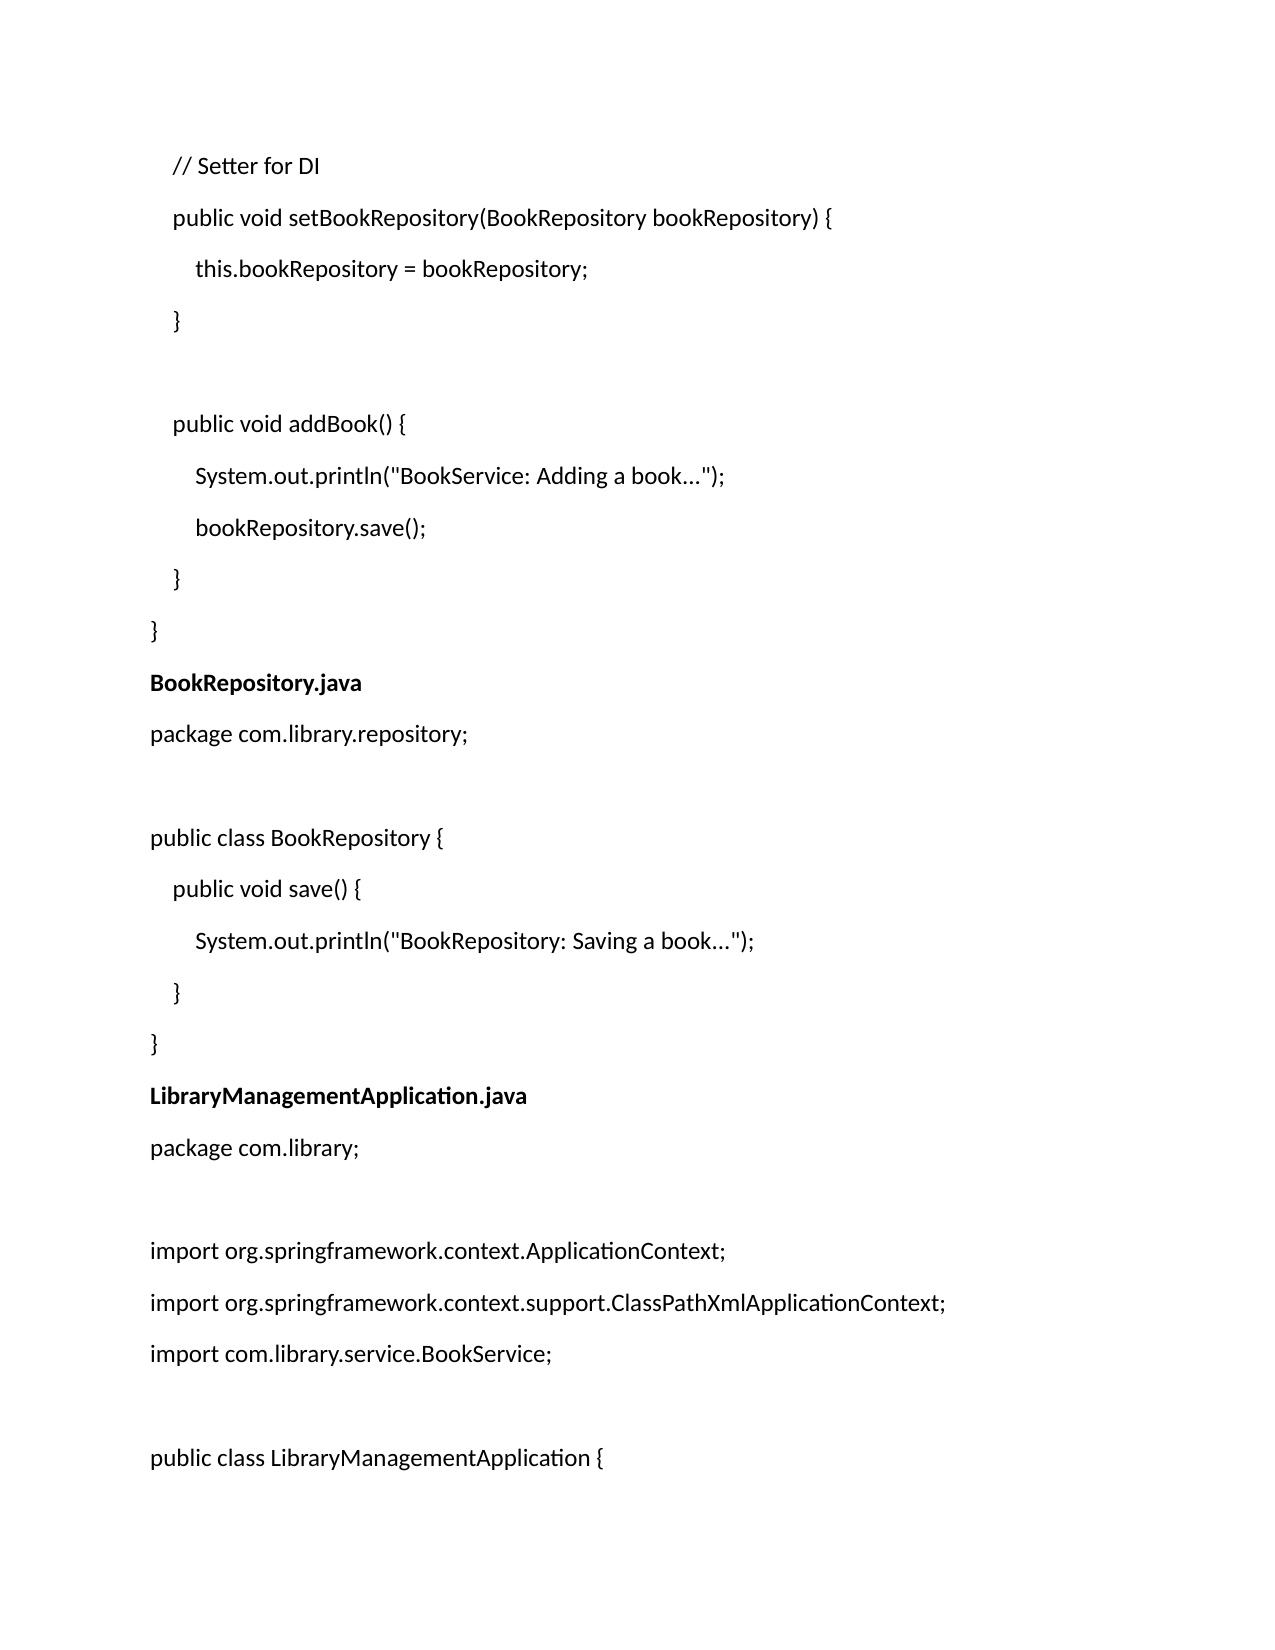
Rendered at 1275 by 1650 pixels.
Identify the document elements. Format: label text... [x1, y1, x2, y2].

text import org.springframework.context.support.ClassPathXmlApplicationContext; [150, 1287, 1125, 1317]
text package com.library; [150, 1132, 1125, 1162]
text public void addBook() { [150, 408, 1125, 439]
text import com.library.service.BookService; [150, 1338, 1125, 1369]
text BookRepository.java [150, 667, 1125, 697]
text public class BookRepository { [150, 822, 1125, 852]
text public void save() { [150, 873, 1125, 904]
text } [150, 305, 1125, 336]
text this.bookRepository = bookRepository; [150, 253, 1125, 284]
text } [150, 1028, 1125, 1059]
text import org.springframework.context.ApplicationContext; [150, 1235, 1125, 1266]
text // Setter for DI [150, 150, 1125, 181]
text public class LibraryManagementApplication { [150, 1442, 1125, 1472]
text } [150, 563, 1125, 594]
text LibraryManagementApplication.java [150, 1080, 1125, 1111]
text System.out.println("BookService: Adding a book..."); [150, 460, 1125, 491]
text } [150, 615, 1125, 646]
text bookRepository.save(); [150, 512, 1125, 542]
text package com.library.repository; [150, 718, 1125, 749]
text public void setBookRepository(BookRepository bookRepository) { [150, 202, 1125, 232]
text } [150, 977, 1125, 1007]
text System.out.println("BookRepository: Saving a book..."); [150, 925, 1125, 956]
